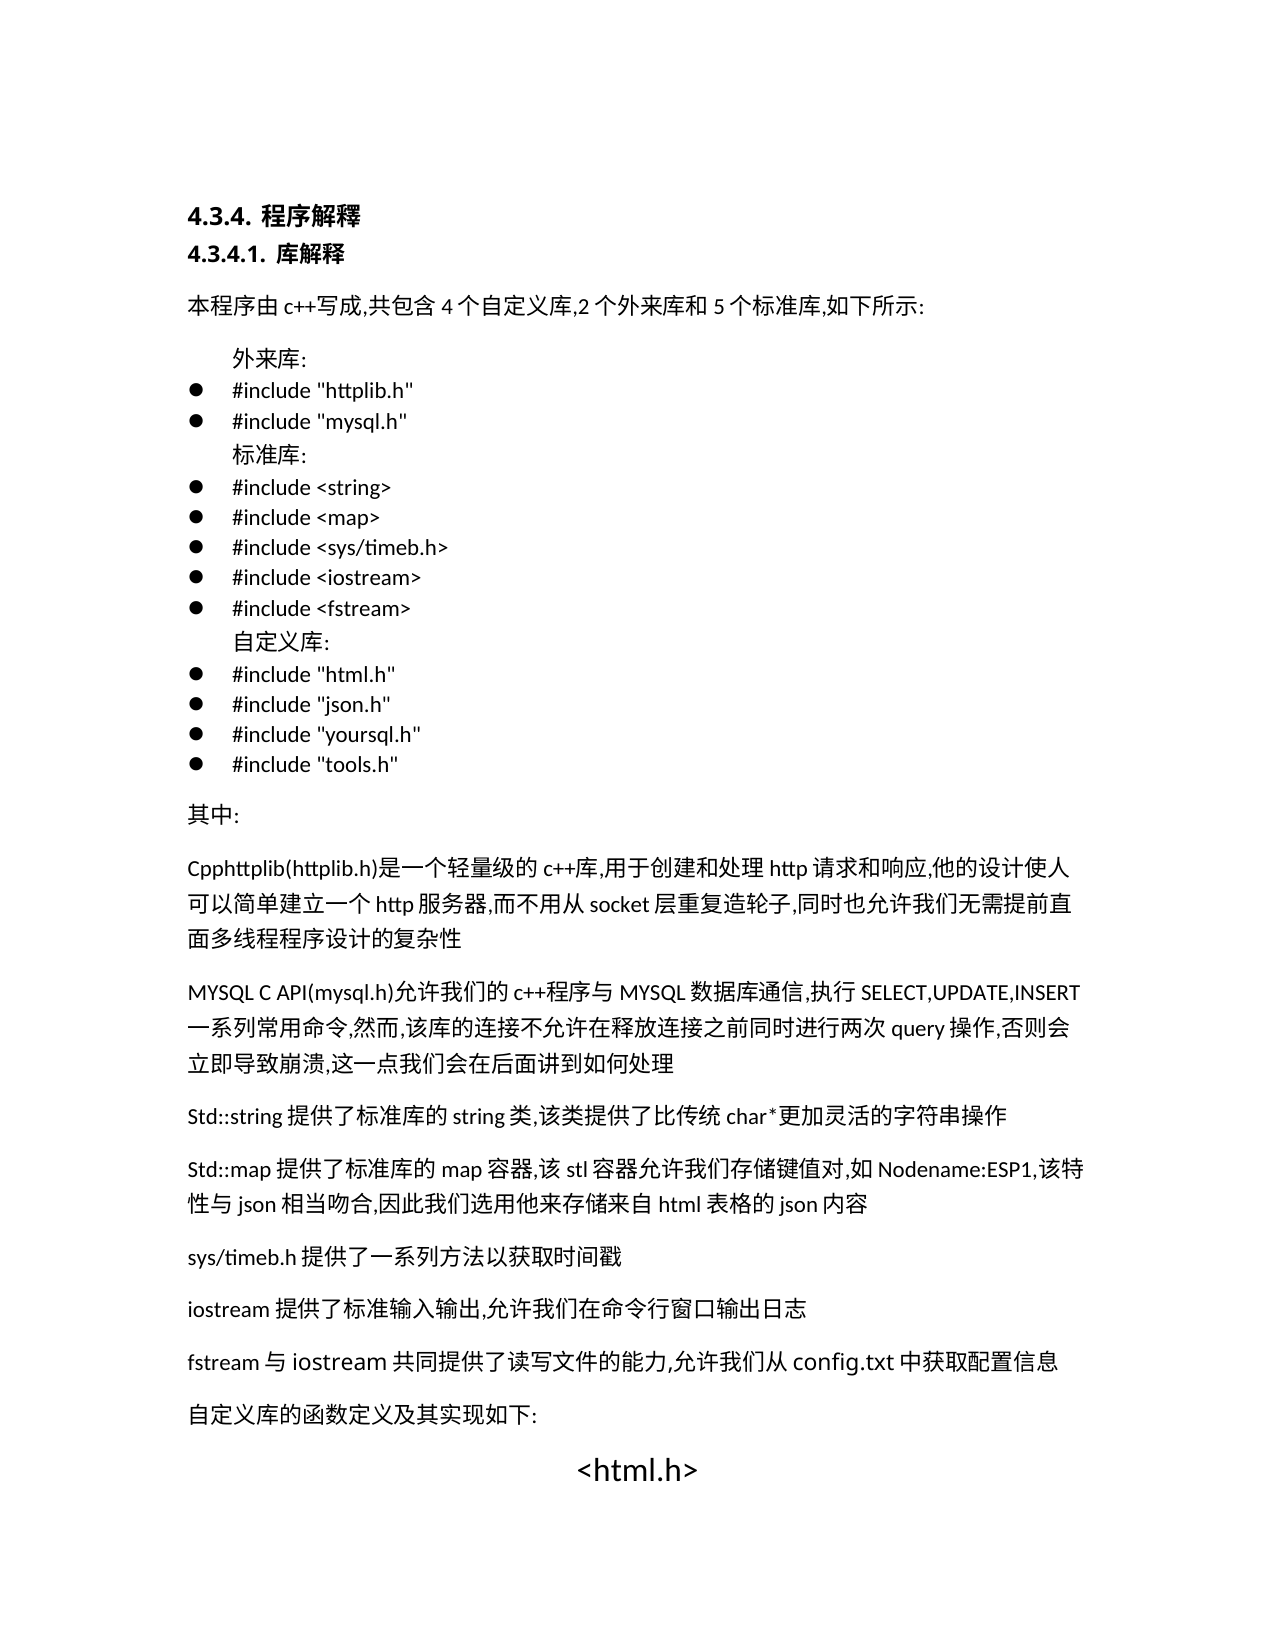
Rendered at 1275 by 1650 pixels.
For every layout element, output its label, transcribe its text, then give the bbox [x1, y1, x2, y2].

subtitle 库解释 [187, 236, 1087, 269]
text 其中: [187, 797, 1087, 830]
list #include "html.h" [187, 660, 1087, 688]
text 本程序由c++写成,共包含4个自定义库,2个外来库和5个标准库,如下所示: [187, 288, 1087, 321]
text <html.h> [187, 1449, 1087, 1490]
subtitle 程序解釋 [187, 197, 1087, 233]
list 外来库: [232, 341, 1087, 374]
list #include <iostream> [187, 563, 1087, 591]
text Cpphttplib(httplib.h)是一个轻量级的c++库,用于创建和处理http请求和响应,他的设计使人可以简单建立一个http服务器,而不用从socket层重复造轮子,同时也允许我们无需提前直面多线程程序设计的复杂性 [187, 850, 1087, 954]
list #include "json.h" [187, 690, 1087, 718]
text MYSQL C API(mysql.h)允许我们的c++程序与MYSQL数据库通信,执行SELECT,UPDATE,INSERT一系列常用命令,然而,该库的连接不允许在释放连接之前同时进行两次query操作,否则会立即导致崩溃,这一点我们会在后面讲到如何处理 [187, 974, 1087, 1079]
list #include <sys/timeb.h> [187, 533, 1087, 561]
text sys/timeb.h提供了一系列方法以获取时间戳 [187, 1239, 1087, 1272]
list 自定义库: [232, 624, 1087, 657]
list #include "tools.h" [187, 750, 1087, 778]
text Std::map提供了标准库的map容器,该stl容器允许我们存储键值对,如Nodename:ESP1,该特性与json相当吻合,因此我们选用他来存储来自html表格的json内容 [187, 1151, 1087, 1219]
text 标准库: [187, 437, 1087, 470]
list #include "yoursql.h" [187, 720, 1087, 748]
list #include <string> [187, 473, 1087, 501]
list #include <map> [187, 503, 1087, 531]
text fstream与iostream共同提供了读写文件的能力,允许我们从config.txt中获取配置信息 [187, 1344, 1087, 1377]
text 自定义库的函数定义及其实现如下: [187, 1396, 1087, 1430]
text Std::string提供了标准库的string类,该类提供了比传统char*更加灵活的字符串操作 [187, 1098, 1087, 1131]
list #include <fstream> [187, 594, 1087, 622]
text iostream提供了标准输入输出,允许我们在命令行窗口输出日志 [187, 1291, 1087, 1324]
list #include "httplib.h" [187, 377, 1087, 404]
list #include "mysql.h" [187, 407, 1087, 435]
